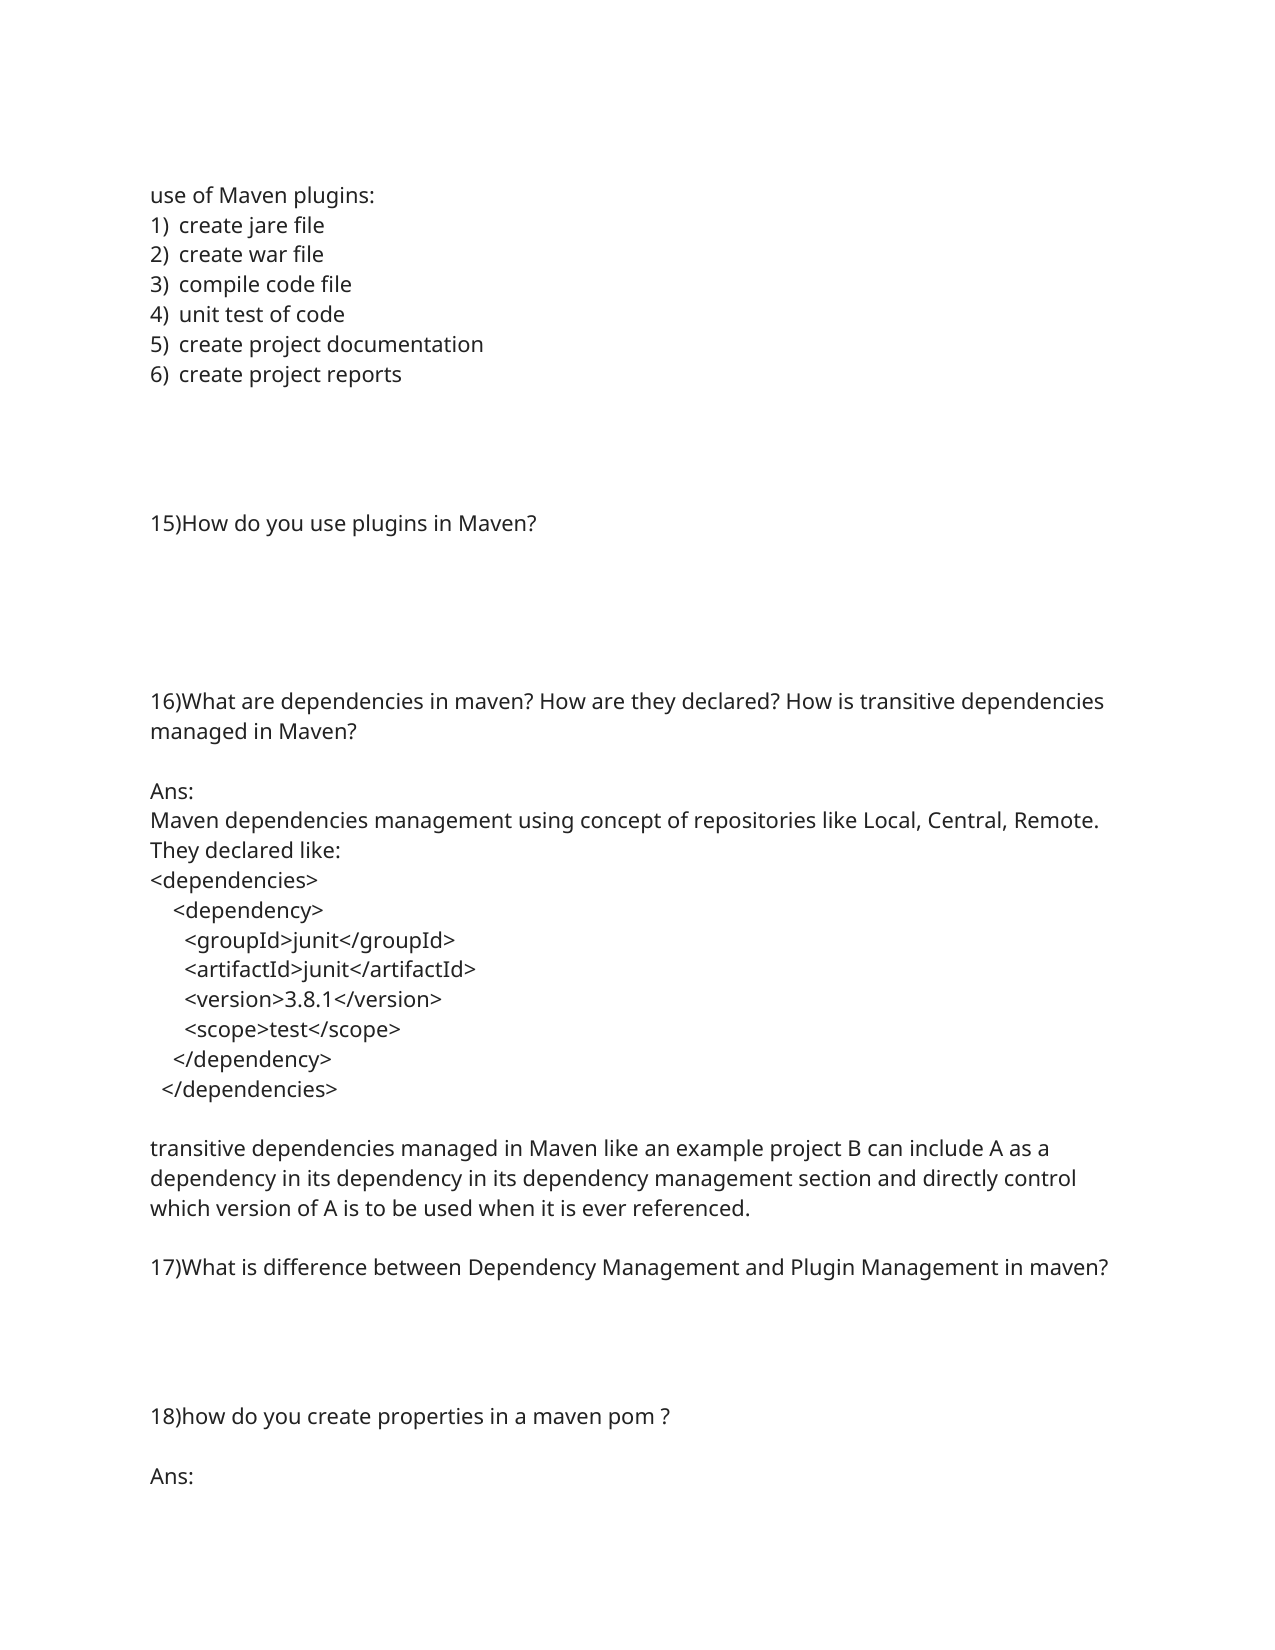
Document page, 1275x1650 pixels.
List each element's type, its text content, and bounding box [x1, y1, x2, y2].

text 18)how do you create properties in a maven pom ? [150, 1401, 1125, 1431]
list create war file [150, 239, 1125, 269]
text 17)What is difference between Dependency Management and Plugin Management in maven? [150, 1252, 1125, 1282]
text <dependency> [150, 895, 1125, 924]
text <groupId>junit</groupId> [150, 924, 1125, 954]
list compile code file [150, 269, 1125, 299]
list create project documentation [150, 329, 1125, 358]
text </dependencies> [150, 1073, 1125, 1103]
text 16)What are dependencies in maven? How are they declared? How is transitive dependencies managed in Maven? [150, 686, 1125, 746]
list create project reports [150, 358, 1125, 388]
text <version>3.8.1</version> [150, 984, 1125, 1014]
text Maven dependencies management using concept of repositories like Local, Central, Remote. They declared like: [150, 805, 1125, 865]
list unit test of code [150, 299, 1125, 329]
text transitive dependencies managed in Maven like an example project B can include A as a dependency in its dependency in its dependency management section and directly control which version of A is to be used when it is ever referenced. [150, 1133, 1125, 1222]
text use of Maven plugins: [150, 180, 1125, 209]
text 15)How do you use plugins in Maven? [150, 507, 1125, 537]
text Ans: [150, 1461, 1125, 1491]
text <artifactId>junit</artifactId> [150, 954, 1125, 984]
text <dependencies> [150, 865, 1125, 895]
list create jare file [150, 209, 1125, 239]
text <scope>test</scope> [150, 1014, 1125, 1044]
text </dependency> [150, 1044, 1125, 1073]
text Ans: [150, 776, 1125, 805]
